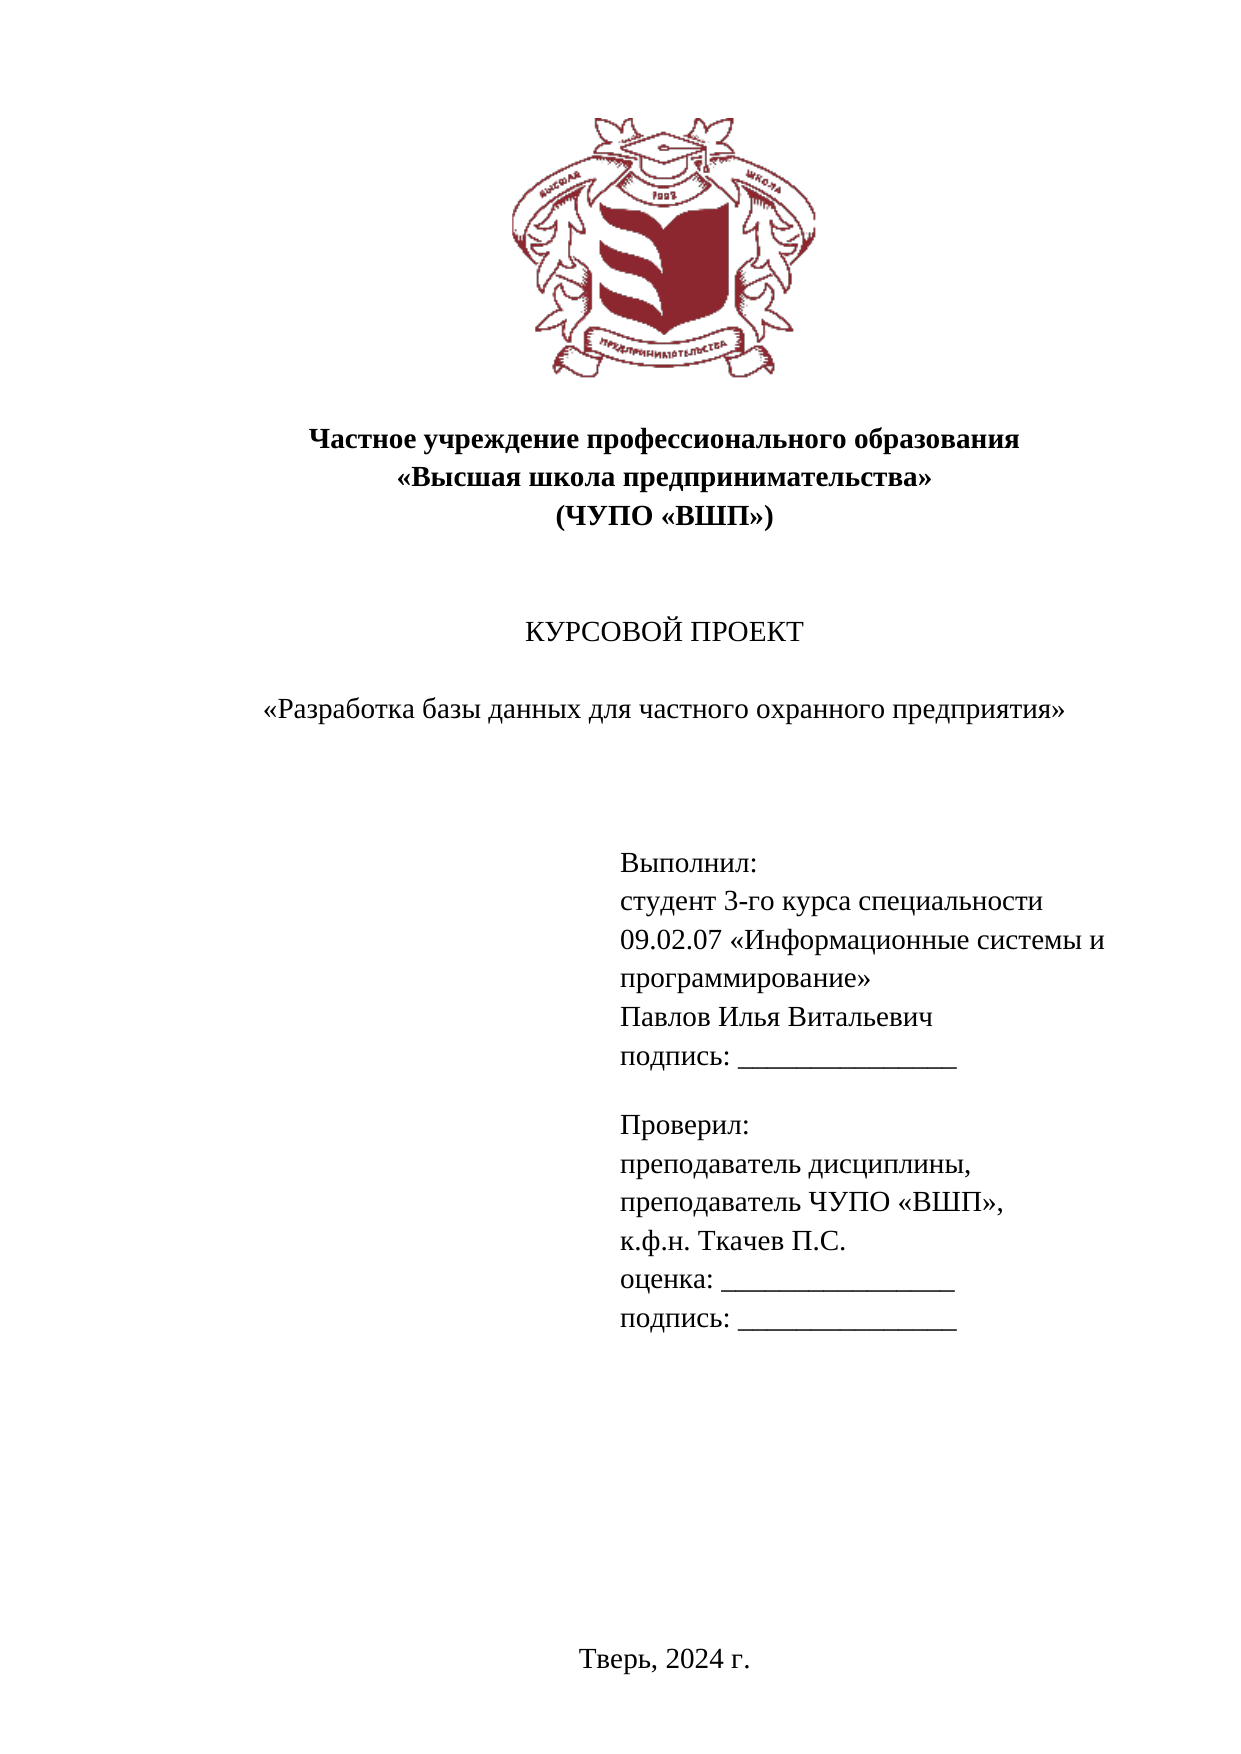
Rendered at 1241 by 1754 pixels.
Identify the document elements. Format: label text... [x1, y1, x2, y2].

text (ЧУПО «ВШП») [148, 498, 1181, 532]
text Частное учреждение профессионального образования [148, 421, 1181, 454]
text Проверил: [620, 1076, 1181, 1141]
picture [512, 118, 817, 379]
text оценка: ________________ [620, 1262, 1181, 1295]
text подпись: _______________ [620, 1038, 1181, 1071]
text 09.02.07 «Информационные системы и программирование» [620, 922, 1181, 994]
text Павлов Илья Витальевич [620, 999, 1181, 1033]
text студент 3-го курса специальности [620, 883, 1181, 917]
text «Высшая школа предпринимательства» [148, 459, 1181, 493]
text КУРСОВОЙ ПРОЕКТ [148, 614, 1181, 647]
text преподаватель дисциплины, преподаватель ЧУПО «ВШП», к.ф.н. Ткачев П.С. [620, 1146, 1181, 1257]
text Выполнил: [620, 845, 1181, 878]
text «Разработка базы данных для частного охранного предприятия» [148, 691, 1181, 724]
text подпись: _______________ [620, 1300, 1181, 1334]
